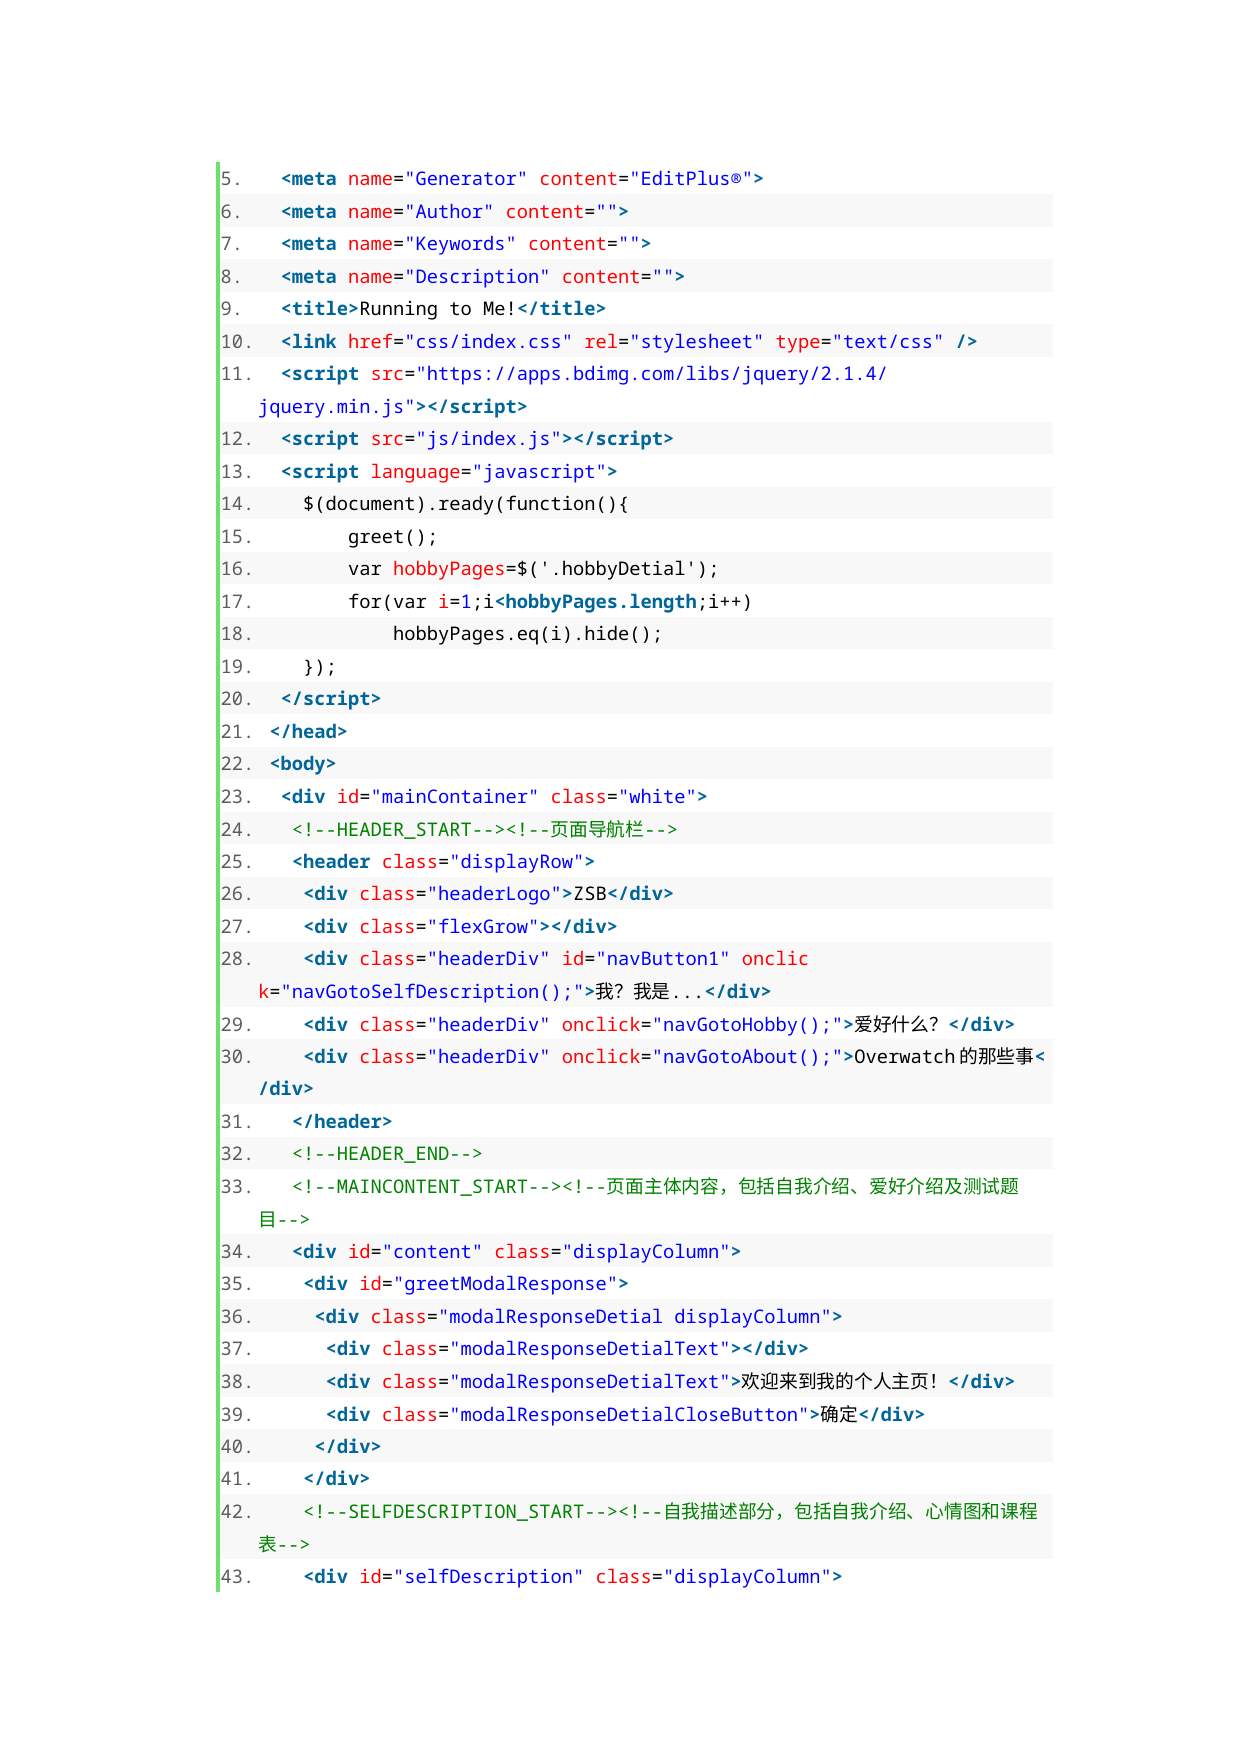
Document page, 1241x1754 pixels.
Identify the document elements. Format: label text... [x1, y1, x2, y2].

list <div class="headerDiv" onclick="navGotoAbout();">Overwatch的那些事</div> [220, 1039, 1053, 1104]
list <link href="css/index.css" rel="stylesheet" type="text/css" /> [220, 324, 1053, 357]
list <div id="greetModalResponse"> [220, 1267, 1053, 1299]
list <div id="mainContainer" class="white"> [220, 779, 1053, 812]
list <div class="headerDiv" id="navButton1" onclick="navGotoSelfDescription();">我？我是...</div> [220, 942, 1053, 1007]
list greet(); [220, 519, 1053, 552]
list <div class="headerDiv" onclick="navGotoHobby();">爱好什么？</div> [220, 1007, 1053, 1039]
list </head> [220, 714, 1053, 747]
list </div> [220, 1429, 1053, 1462]
list </header> [220, 1104, 1053, 1137]
list <script language="javascript"> [220, 454, 1053, 487]
list <div class="flexGrow"></div> [220, 909, 1053, 942]
list </script> [220, 682, 1053, 714]
list <title>Running to Me!</title> [220, 292, 1053, 324]
list <meta name="Generator" content="EditPlus®"> [220, 162, 1053, 194]
list <div id="content" class="displayColumn"> [220, 1234, 1053, 1267]
list <script src="js/index.js"></script> [220, 422, 1053, 454]
list <div class="modalResponseDetialCloseButton">确定</div> [220, 1397, 1053, 1429]
list $(document).ready(function(){ [220, 487, 1053, 519]
list <!--HEADER_START--><!--页面导航栏--> [220, 812, 1053, 844]
list <meta name="Author" content=""> [220, 194, 1053, 227]
list <!--SELFDESCRIPTION_START--><!--自我描述部分，包括自我介绍、心情图和课程表--> [220, 1494, 1053, 1559]
list <meta name="Keywords" content=""> [220, 227, 1053, 259]
list }); [220, 649, 1053, 682]
list <div id="selfDescription" class="displayColumn"> [220, 1559, 1053, 1592]
list <!--MAINCONTENT_START--><!--页面主体内容，包括自我介绍、爱好介绍及测试题目--> [220, 1169, 1053, 1234]
list <div class="modalResponseDetial displayColumn"> [220, 1299, 1053, 1332]
list </div> [220, 1462, 1053, 1494]
list hobbyPages.eq(i).hide(); [220, 617, 1053, 649]
list <header class="displayRow"> [220, 844, 1053, 877]
list <body> [220, 747, 1053, 779]
list <!--HEADER_END--> [220, 1137, 1053, 1169]
list for(var i=1;i<hobbyPages.length;i++) [220, 584, 1053, 617]
list <meta name="Description" content=""> [220, 259, 1053, 292]
list var hobbyPages=$('.hobbyDetial'); [220, 552, 1053, 584]
list <div class="modalResponseDetialText">欢迎来到我的个人主页！</div> [220, 1364, 1053, 1397]
list <div class="modalResponseDetialText"></div> [220, 1332, 1053, 1364]
list <div class="headerLogo">ZSB</div> [220, 877, 1053, 909]
list <script src="https://apps.bdimg.com/libs/jquery/2.1.4/jquery.min.js"></script> [220, 357, 1053, 422]
